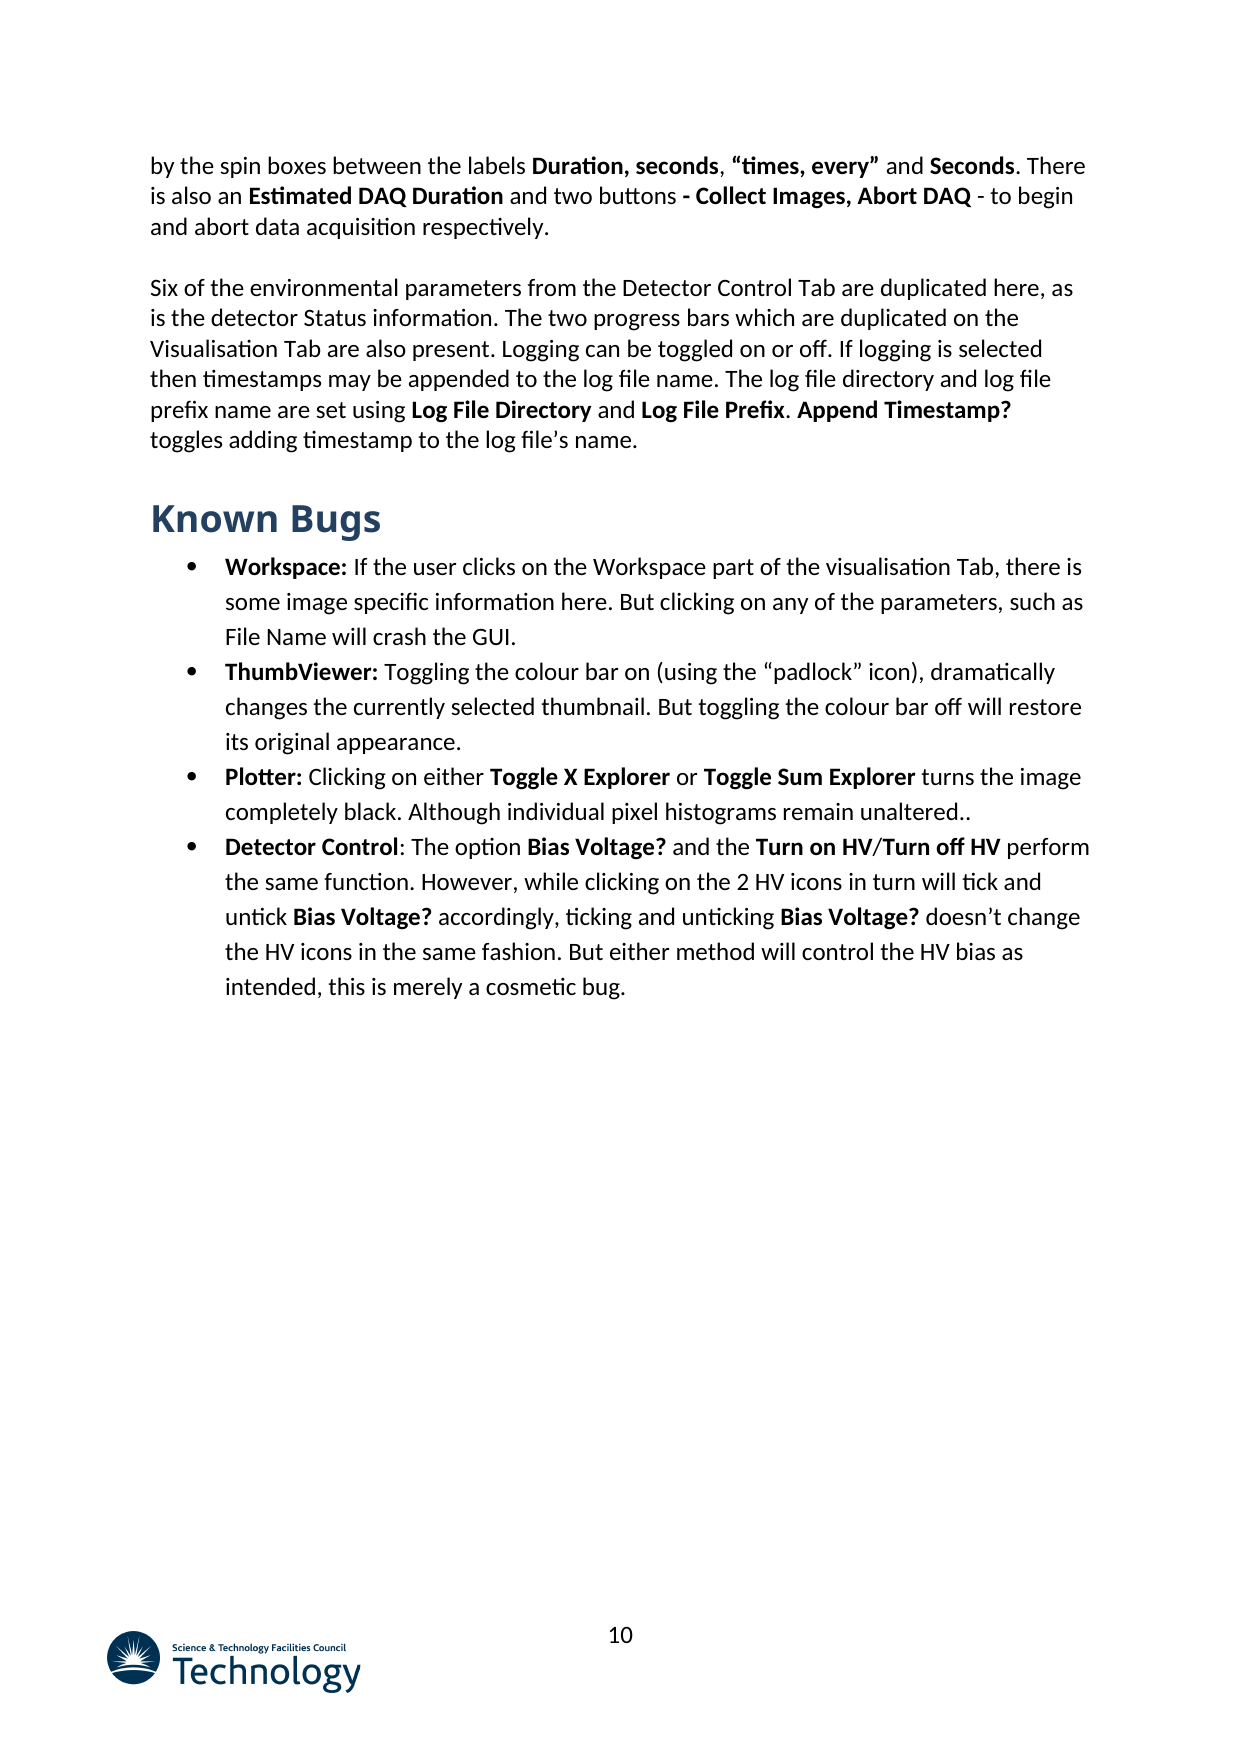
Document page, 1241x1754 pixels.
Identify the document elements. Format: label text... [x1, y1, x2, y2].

subtitle Known Bugs [150, 493, 1090, 544]
text Six of the environmental parameters from the Detector Control Tab are duplicated here, as is the detector Status information. The two progress bars which are duplicated on the Visualisation Tab are also present. Logging can be toggled on or off. If logging is selected then timestamps may be appended to the log file name. The log file directory and log file prefix name are set using Log File Directory and Log File Prefix. Append Timestamp? toggles adding timestamp to the log file’s name. [150, 272, 1090, 455]
list Workspace: If the user clicks on the Workspace part of the visualisation Tab, there is some image specific information here. But clicking on any of the parameters, such as File Name will crash the GUI. [187, 551, 1090, 652]
list Detector Control: The option Bias Voltage? and the Turn on HV/Turn off HV perform the same function. However, while clicking on the 2 HV icons in turn will tick and untick Bias Voltage? accordingly, ticking and unticking Bias Voltage? doesn’t change the HV icons in the same fashion. But either method will control the HV bias as intended, this is merely a cosmetic bug. [187, 831, 1090, 1002]
list ThumbViewer: Toggling the colour bar on (using the “padlock” icon), dramatically changes the currently selected thumbnail. But toggling the colour bar off will restore its original appearance. [187, 656, 1090, 757]
list Plotter: Clicking on either Toggle X Explorer or Toggle Sum Explorer turns the image completely black. Although individual pixel histograms remain unaltered.. [187, 761, 1090, 827]
picture [106, 1630, 361, 1693]
